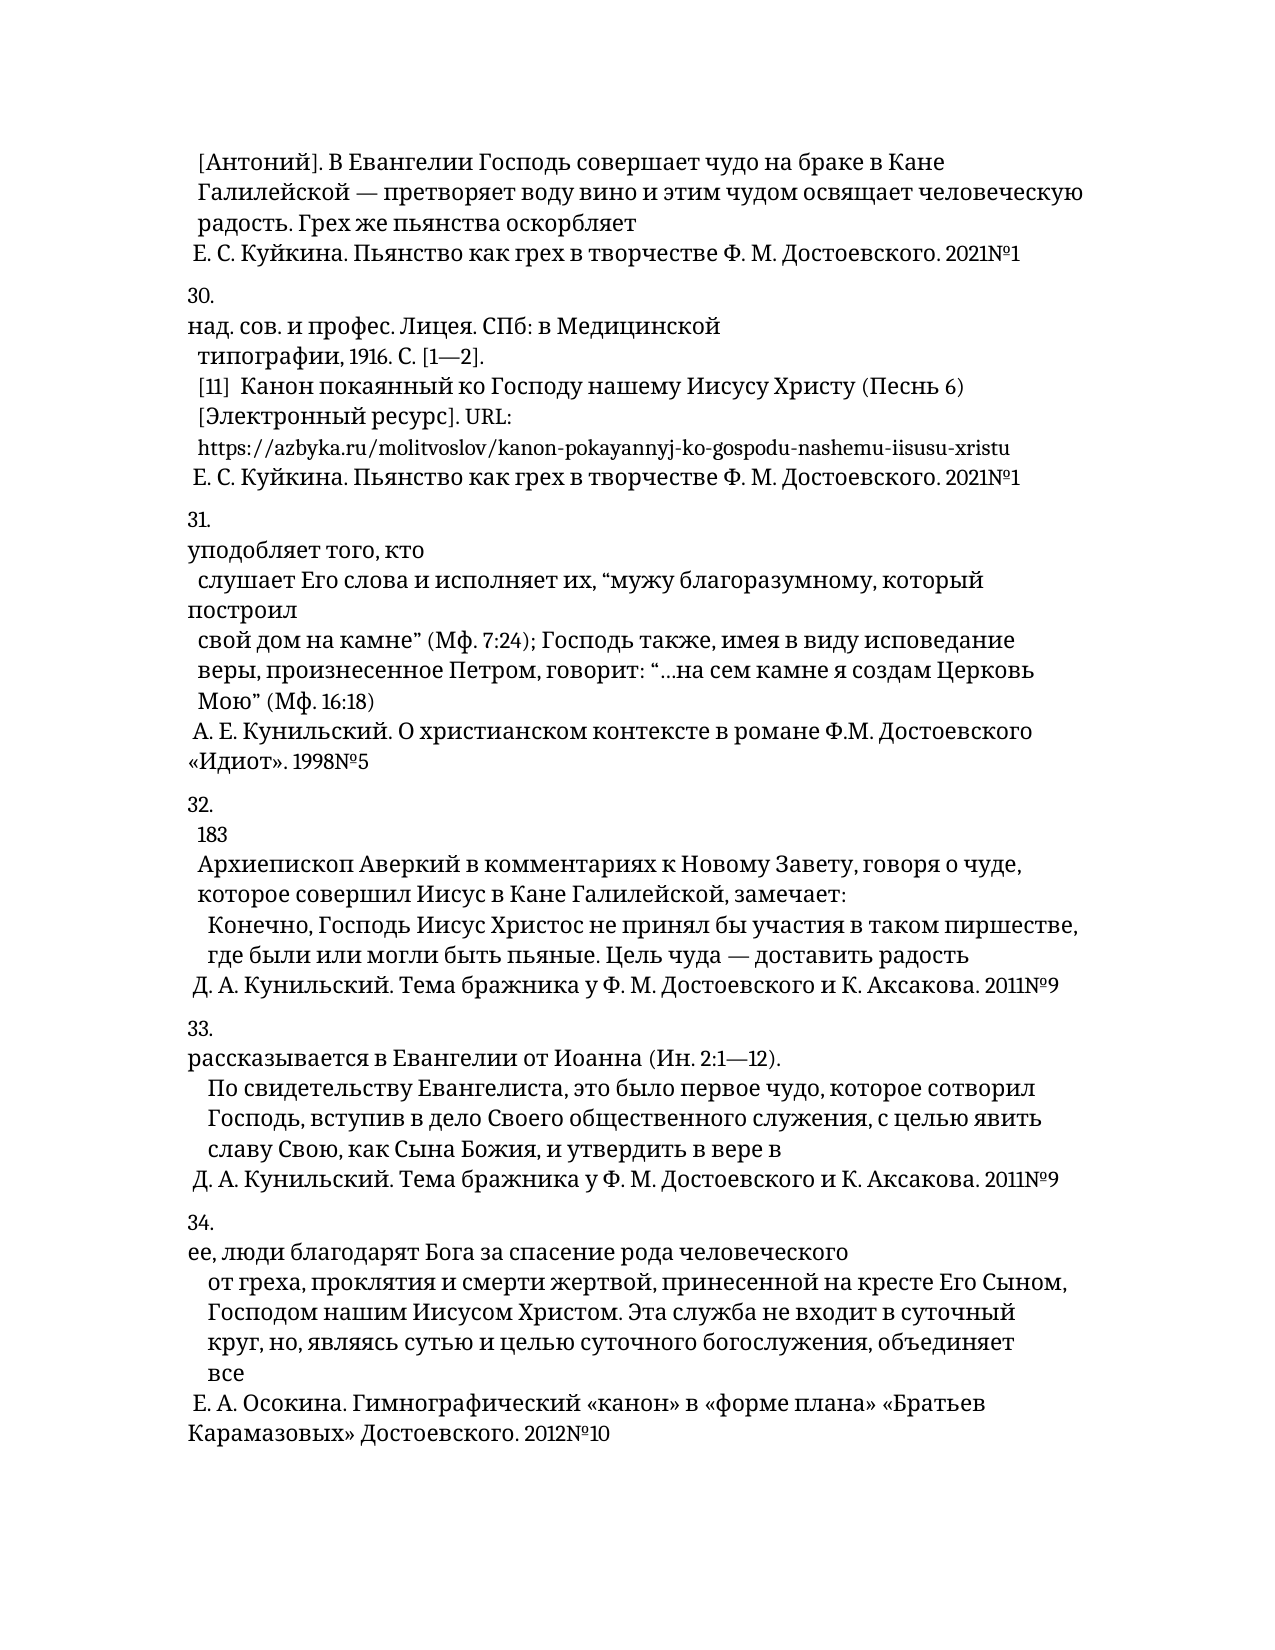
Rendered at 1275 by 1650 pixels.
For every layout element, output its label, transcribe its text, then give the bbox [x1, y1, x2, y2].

text 30. над. сов. и профес. Лицея. СПб: в Медицинской типографии, 1916. С. [1—2]. [11] Канон покаянный ко Господу нашему Иисусу Христу (Песнь 6) [Электронный ресурс]. URL: https://azbyka.ru/molitvoslov/kanon-pokayannyj-ko-gospodu-nashemu-iisusu-xristu Е. С. Куйкина. Пьянство как грех в творчестве Ф. М. Достоевского. 2021№1 [187, 283, 1087, 491]
text 31. уподобляет того, кто слушает Его слова и исполняет их, “мужу благоразумному, который построил свой дом на камне” (Мф. 7:24); Господь также, имея в виду исповедание веры, произнесенное Петром, говорит: “…на сем камне я создам Церковь Мою” (Мф. 16:18) А. Е. Кунильский. О христианском контексте в романе Ф.М. Достоевского «Идиот». 1998№5 [187, 507, 1087, 775]
text 34. ее, люди благодарят Бога за спасение рода человеческого от греха, проклятия и смерти жертвой, принесенной на кресте Его Сыном, Господом нашим Иисусом Христом. Эта служба не входит в суточный круг, но, являясь сутью и целью суточного богослужения, объединяет все Е. А. Осокина. Гимнографический «канон» в «форме плана» «Братьев Карамазовых» Достоевского. 2012№10 [187, 1209, 1087, 1447]
text 33. рассказывается в Евангелии от Иоанна (Ин. 2:1—12). По свидетельству Евангелиста, это было первое чудо, которое сотворил Господь, вступив в дело Своего общественного служения, с целью явить славу Свою, как Сына Божия, и утвердить в вере в Д. А. Кунильский. Тема бражника у Ф. М. Достоевского и К. Аксакова. 2011№9 [187, 1016, 1087, 1193]
text 32. 183 Архиепископ Аверкий в комментариях к Новому Завету, говоря о чуде, которое совершил Иисус в Кане Галилейской, замечает: Конечно, Господь Иисус Христос не принял бы участия в таком пиршестве, где были или могли быть пьяные. Цель чуда — доставить радость Д. А. Кунильский. Тема бражника у Ф. М. Достоевского и К. Аксакова. 2011№9 [187, 792, 1087, 999]
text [187, 150, 1087, 267]
